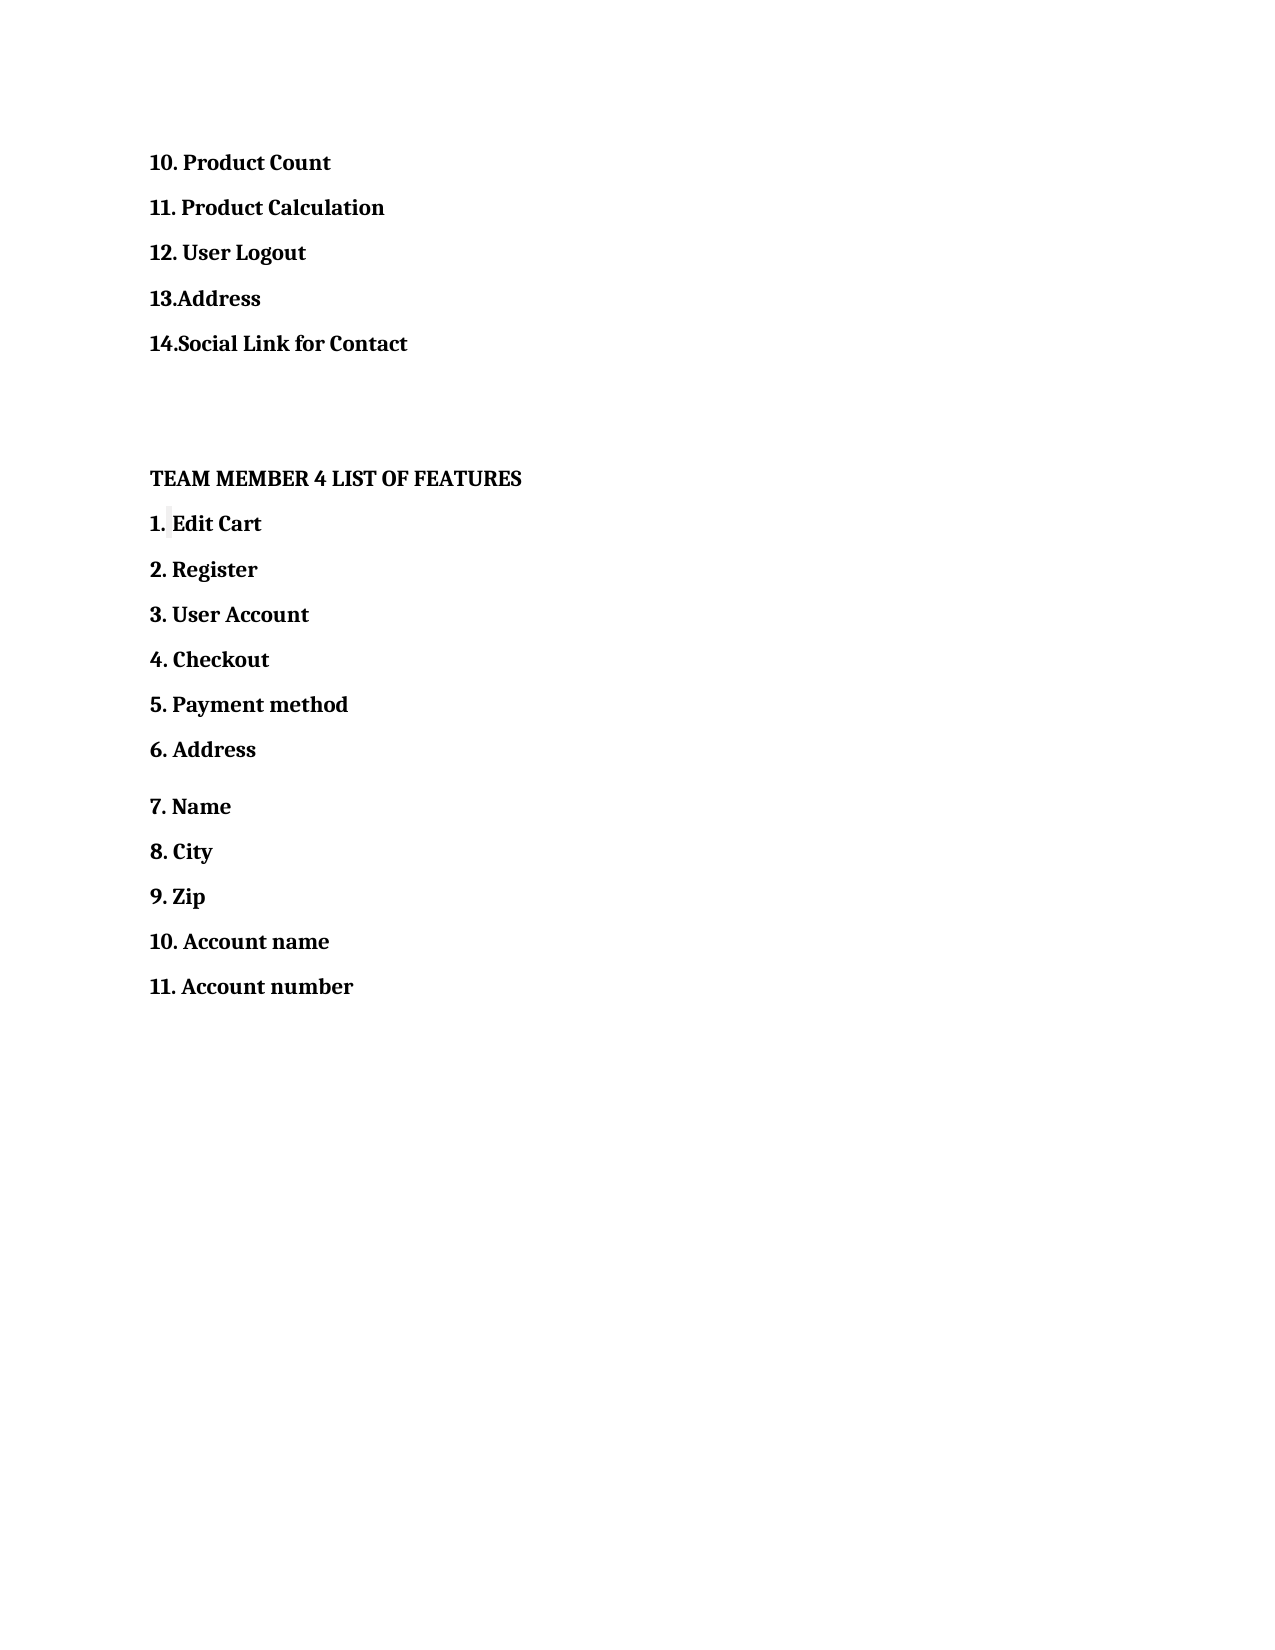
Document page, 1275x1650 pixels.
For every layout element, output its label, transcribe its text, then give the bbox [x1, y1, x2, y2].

text 8. City [150, 839, 1125, 865]
text 10. Product Count [150, 150, 1125, 176]
text 12. User Logout [150, 240, 1125, 267]
text 1. Edit Cart [172, 511, 1125, 537]
text 4. Checkout [150, 647, 1125, 673]
text 10. Account name [150, 929, 1125, 955]
text 11. Account number [150, 974, 1125, 1001]
text 9. Zip [150, 884, 1125, 910]
text 2. Register [150, 556, 1125, 583]
text TEAM MEMBER 4 LIST OF FEATURES [150, 466, 1125, 492]
text 6. Address 7. Name [150, 737, 1125, 820]
text 14.Social Link for Contact [150, 330, 1125, 357]
text 3. User Account [150, 602, 1125, 628]
text 5. Payment method [150, 692, 1125, 718]
text 13.Address [150, 285, 1125, 312]
text 11. Product Calculation [150, 195, 1125, 221]
